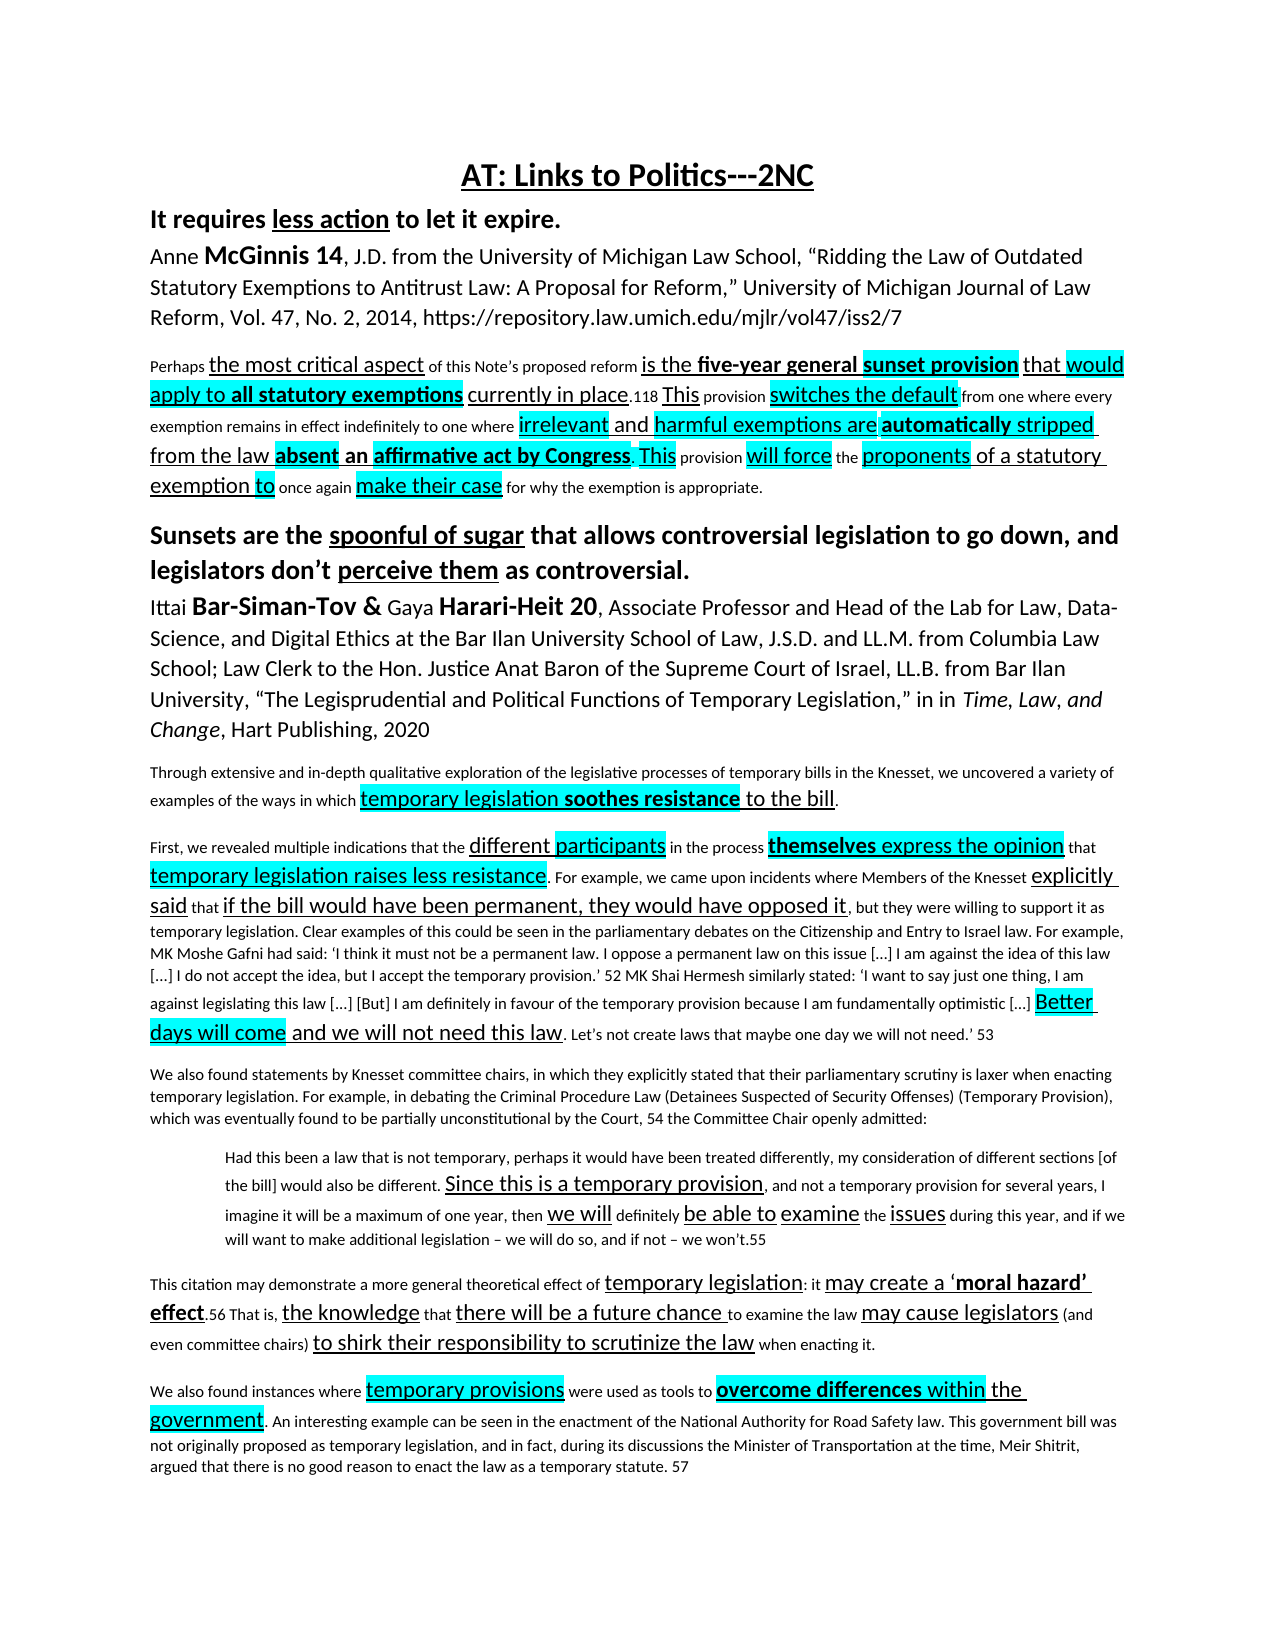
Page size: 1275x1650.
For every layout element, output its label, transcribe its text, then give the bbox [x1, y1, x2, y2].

text We also found statements by Knesset committee chairs, in which they explicitly stated that their parliamentary scrutiny is laxer when enacting temporary legislation. For example, in debating the Criminal Procedure Law (Detainees Suspected of Security Offenses) (Temporary Provision), which was eventually found to be partially unconstitutional by the Court, 54 the Committee Chair openly admitted: [150, 1064, 1125, 1129]
subtitle Sunsets are the spoonful of sugar that allows controversial legislation to go down, and legislators don’t perceive them as controversial. [150, 518, 1125, 587]
text First, we revealed multiple indications that the different participants in the process themselves express the opinion that temporary legislation raises less resistance. For example, we came upon incidents where Members of the Knesset explicitly said that if the bill would have been permanent, they would have opposed it, but they were willing to support it as temporary legislation. Clear examples of this could be seen in the parliamentary debates on the Citizenship and Entry to Israel law. For example, MK Moshe Gafni had said: ‘I think it must not be a permanent law. I oppose a permanent law on this issue […] I am against the idea of this law [...] I do not accept the idea, but I accept the temporary provision.’ 52 MK Shai Hermesh similarly stated: ‘I want to say just one thing, I am against legislating this law [...] [But] I am definitely in favour of the temporary provision because I am fundamentally optimistic […] Better days will come and we will not need this law. Let’s not create laws that maybe one day we will not need.’ 53 [150, 831, 1125, 1046]
text Anne McGinnis 14, J.D. from the University of Michigan Law School, “Ridding the Law of Outdated Statutory Exemptions to Antitrust Law: A Proposal for Reform,” University of Michigan Journal of Law Reform, Vol. 47, No. 2, 2014, https://repository.law.umich.edu/mjlr/vol47/iss2/7 [150, 238, 1125, 331]
subtitle AT: Links to Politics---2NC [150, 154, 1125, 195]
subtitle It requires less action to let it expire. [150, 202, 1125, 235]
text Had this been a law that is not temporary, perhaps it would have been treated differently, my consideration of different sections [of the bill] would also be different. Since this is a temporary provision, and not a temporary provision for several years, I imagine it will be a maximum of one year, then we will definitely be able to examine the issues during this year, and if we will want to make additional legislation – we will do so, and if not – we won’t.55 [225, 1147, 1125, 1249]
text We also found instances where temporary provisions were used as tools to overcome differences within the government. An interesting example can be seen in the enactment of the National Authority for Road Safety law. This government bill was not originally proposed as temporary legislation, and in fact, during its discussions the Minister of Transportation at the time, Meir Shitrit, argued that there is no good reason to enact the law as a temporary statute. 57 [150, 1375, 1125, 1477]
text Ittai Bar-Siman-Tov & Gaya Harari-Heit 20, Associate Professor and Head of the Lab for Law, Data-Science, and Digital Ethics at the Bar Ilan University School of Law, J.S.D. and LL.M. from Columbia Law School; Law Clerk to the Hon. Justice Anat Baron of the Supreme Court of Israel, LL.B. from Bar Ilan University, “The Legisprudential and Political Functions of Temporary Legislation,” in in Time, Law, and Change, Hart Publishing, 2020 [150, 589, 1125, 743]
text This citation may demonstrate a more general theoretical effect of temporary legislation: it may create a ‘moral hazard’ effect.56 That is, the knowledge that there will be a future chance to examine the law may cause legislators (and even committee chairs) to shirk their responsibility to scrutinize the law when enacting it. [150, 1268, 1125, 1356]
text Through extensive and in-depth qualitative exploration of the legislative processes of temporary bills in the Knesset, we uncovered a variety of examples of the ways in which temporary legislation soothes resistance to the bill. [150, 762, 1125, 812]
text Perhaps the most critical aspect of this Note’s proposed reform is the five-year general sunset provision that would apply to all statutory exemptions currently in place.118 This provision switches the default from one where every exemption remains in effect indefinitely to one where irrelevant and harmful exemptions are automatically stripped from the law absent an affirmative act by Congress. This provision will force the proponents of a statutory exemption to once again make their case for why the exemption is appropriate. [150, 350, 1125, 499]
